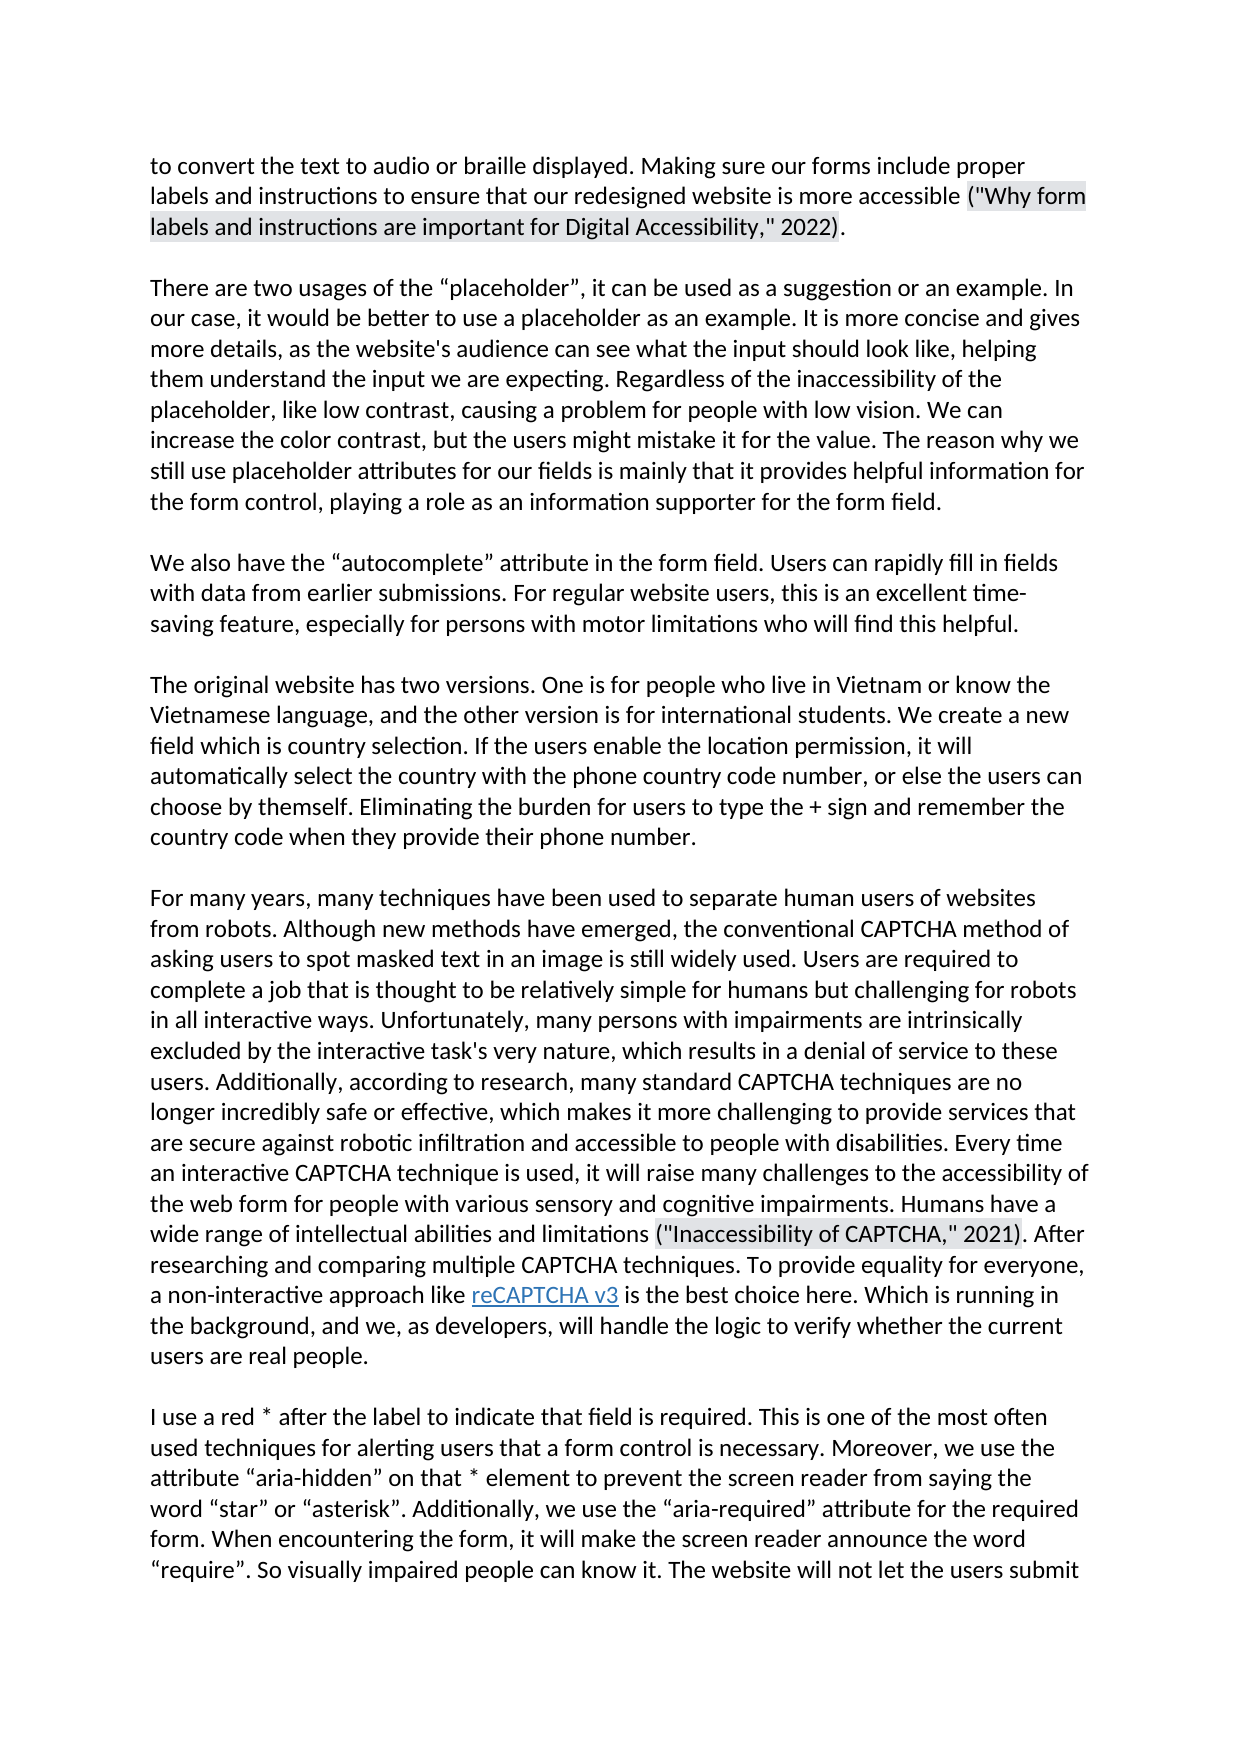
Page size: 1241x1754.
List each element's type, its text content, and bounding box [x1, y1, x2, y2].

text We also have the “autocomplete” attribute in the form field. Users can rapidly fill in fields with data from earlier submissions. For regular website users, this is an excellent time-saving feature, especially for persons with motor limitations who will find this helpful. [150, 547, 1090, 638]
text The original website has two versions. One is for people who live in Vietnam or know the Vietnamese language, and the other version is for international students. We create a new field which is country selection. If the users enable the location permission, it will automatically select the country with the phone country code number, or else the users can choose by themself. Eliminating the burden for users to type the + sign and remember the country code when they provide their phone number. [150, 669, 1090, 852]
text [150, 150, 1090, 242]
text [150, 1401, 1090, 1584]
text There are two usages of the “placeholder”, it can be used as a suggestion or an example. In our case, it would be better to use a placeholder as an example. It is more concise and gives more details, as the website's audience can see what the input should look like, helping them understand the input we are expecting. Regardless of the inaccessibility of the placeholder, like low contrast, causing a problem for people with low vision. We can increase the color contrast, but the users might mistake it for the value. The reason why we still use placeholder attributes for our fields is mainly that it provides helpful information for the form control, playing a role as an information supporter for the form field. [150, 272, 1090, 516]
text For many years, many techniques have been used to separate human users of websites from robots. Although new methods have emerged, the conventional CAPTCHA method of asking users to spot masked text in an image is still widely used. Users are required to complete a job that is thought to be relatively simple for humans but challenging for robots in all interactive ways. Unfortunately, many persons with impairments are intrinsically excluded by the interactive task's very nature, which results in a denial of service to these users. Additionally, according to research, many standard CAPTCHA techniques are no longer incredibly safe or effective, which makes it more challenging to provide services that are secure against robotic infiltration and accessible to people with disabilities. Every time an interactive CAPTCHA technique is used, it will raise many challenges to the accessibility of the web form for people with various sensory and cognitive impairments. Humans have a wide range of intellectual abilities and limitations ("Inaccessibility of CAPTCHA," 2021). After researching and comparing multiple CAPTCHA techniques. To provide equality for everyone, a non-interactive approach like reCAPTCHA v3 is the best choice here. Which is running in the background, and we, as developers, will handle the logic to verify whether the current users are real people. [150, 882, 1090, 1371]
